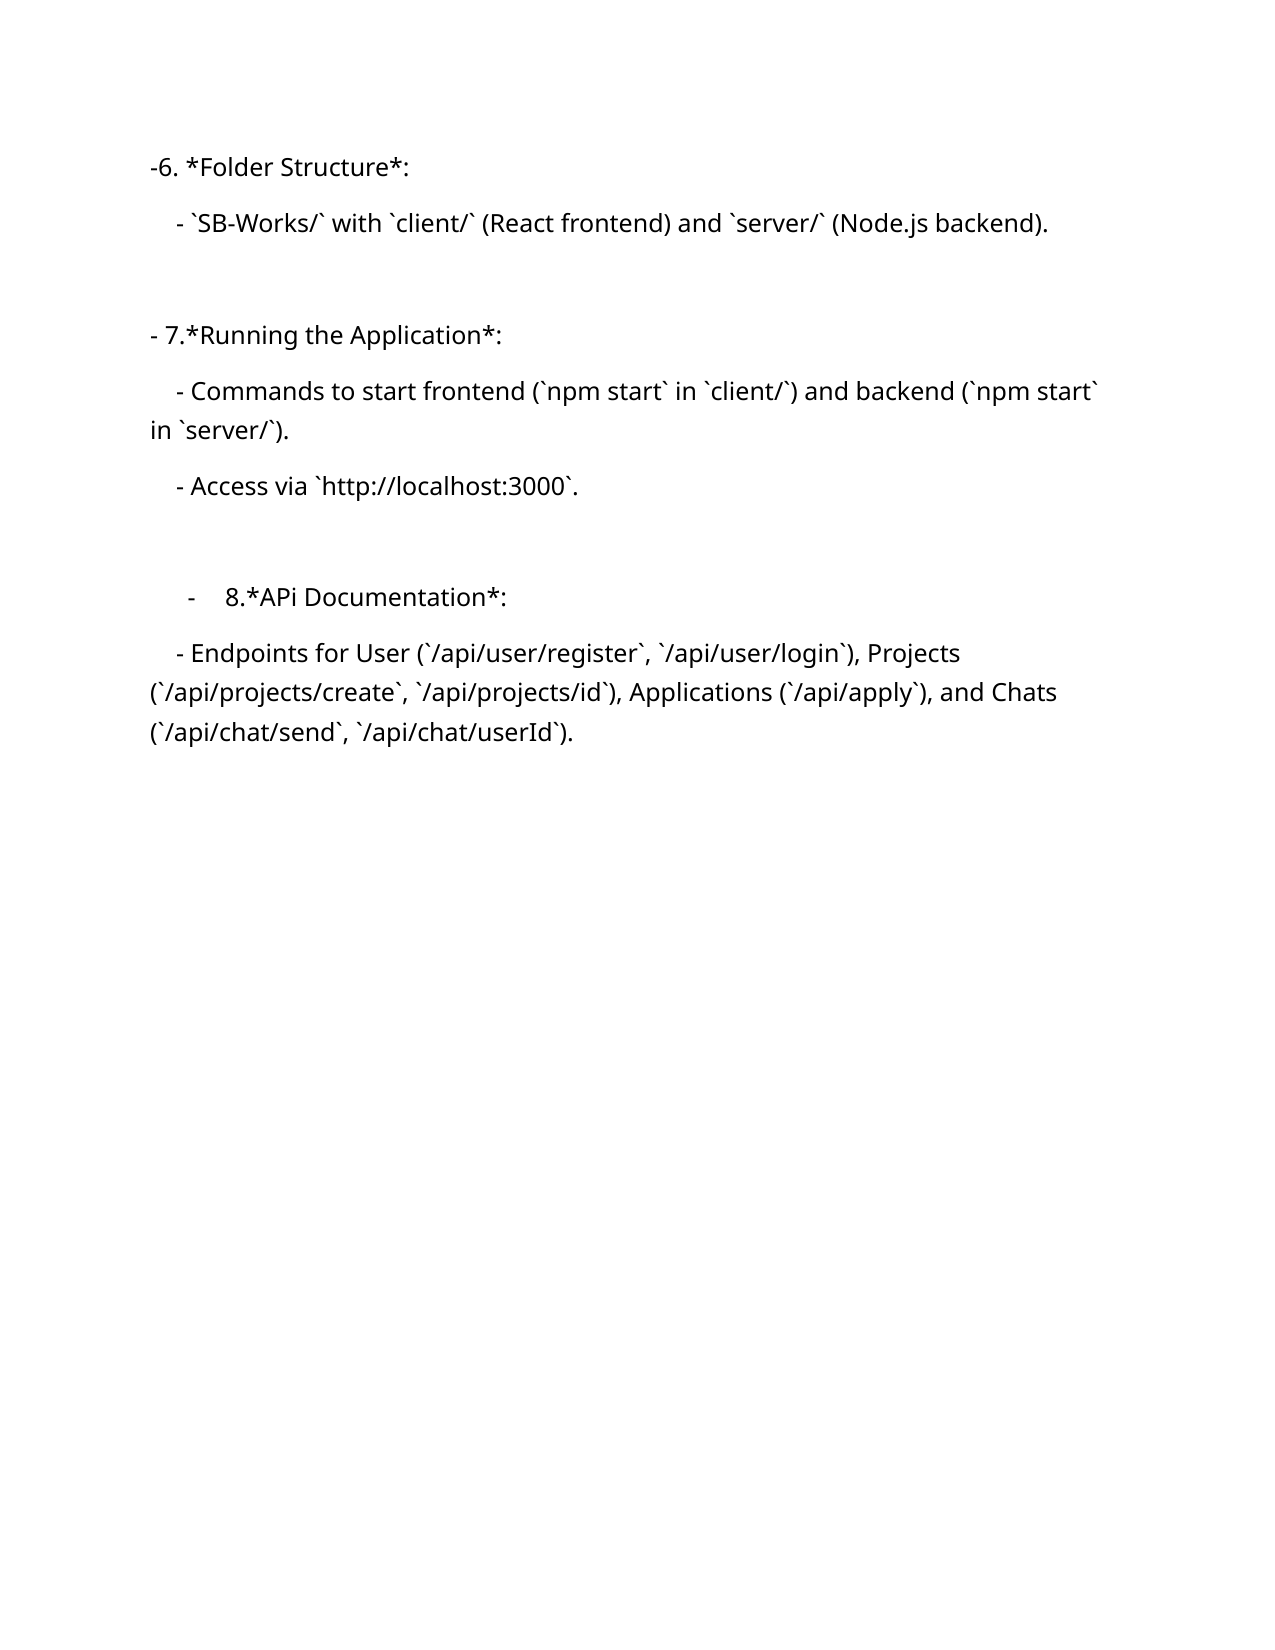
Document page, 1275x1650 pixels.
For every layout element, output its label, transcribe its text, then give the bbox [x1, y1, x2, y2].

text - Access via `http://localhost:3000`. [150, 468, 1125, 502]
list 8.*APi Documentation*: [187, 580, 1125, 614]
text - Commands to start frontend (`npm start` in `client/`) and backend (`npm start` in `server/`). [150, 373, 1125, 447]
text - Endpoints for User (`/api/user/register`, `/api/user/login`), Projects (`/api/projects/create`, `/api/projects/id`), Applications (`/api/apply`), and Chats (`/api/chat/send`, `/api/chat/userId`). [150, 636, 1125, 748]
text -6. *Folder Structure*: [150, 150, 1125, 184]
text - `SB-Works/` with `client/` (React frontend) and `server/` (Node.js backend). [150, 206, 1125, 240]
text - 7.*Running the Application*: [150, 317, 1125, 352]
